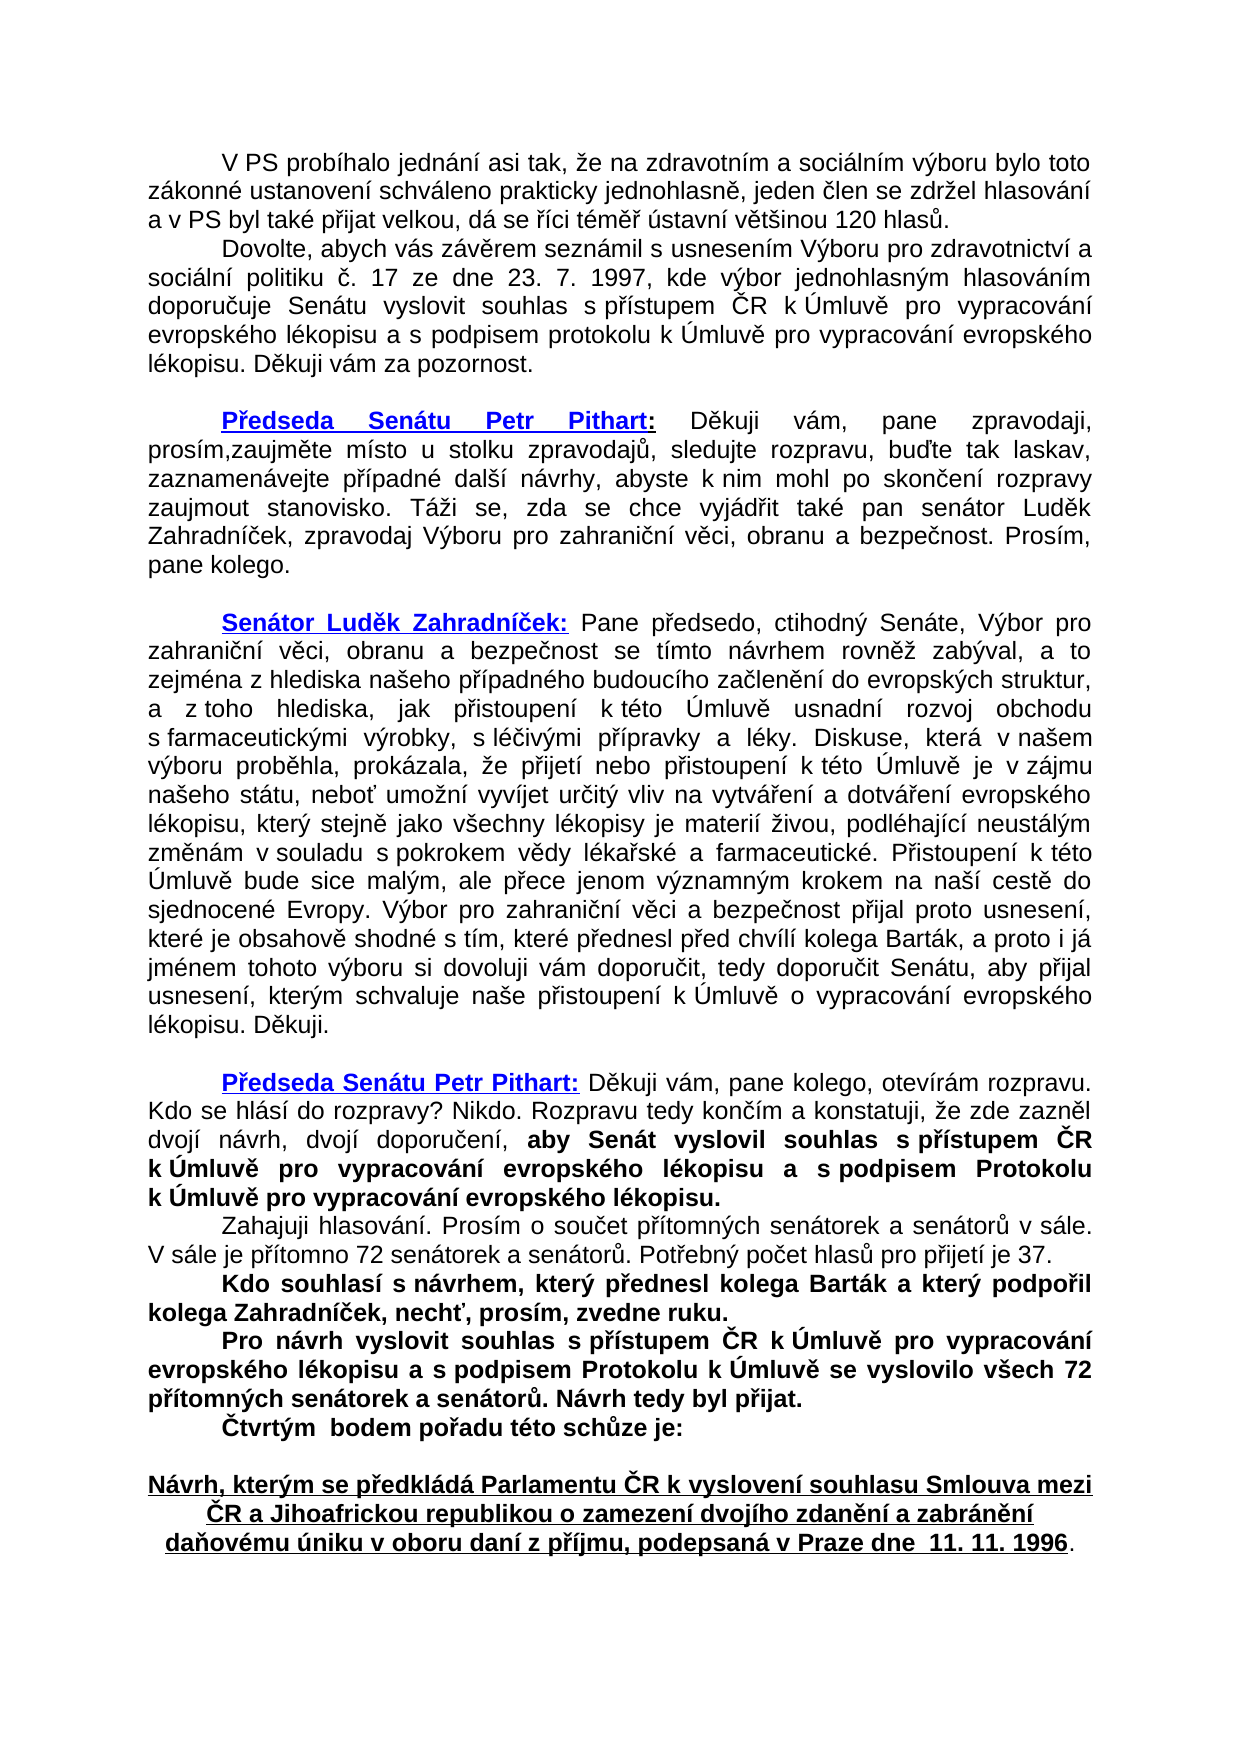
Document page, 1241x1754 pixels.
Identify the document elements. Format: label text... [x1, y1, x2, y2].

text Kdo souhlasí s návrhem, který přednesl kolega Barták a který podpořil kolega Zahradníček, nechť, prosím, zvedne ruku. [148, 1269, 1093, 1326]
text V PS probíhalo jednání asi tak, že na zdravotním a sociálním výboru bylo toto zákonné ustanovení schváleno prakticky jednohlasně, jeden člen se zdržel hlasování a v PS byl také přijat velkou, dá se říci téměř ústavní většinou 120 hlasů. [148, 148, 1093, 234]
text Předseda Senátu Petr Pithart: Děkuji vám, pane kolego, otevírám rozpravu. Kdo se hlásí do rozpravy? Nikdo. Rozpravu tedy končím a konstatuji, že zde zazněl dvojí návrh, dvojí doporučení, aby Senát vyslovil souhlas s přístupem ČR k Úmluvě pro vypracování evropského lékopisu a s podpisem Protokolu k Úmluvě pro vypracování evropského lékopisu. [148, 1068, 1093, 1211]
text Návrh, kterým se předkládá Parlamentu ČR k vyslovení souhlasu Smlouva mezi ČR a Jihoafrickou republikou o zamezení dvojího zdanění a zabránění daňovému úniku v oboru daní z příjmu, podepsaná v Praze dne 11. 11. 1996. [148, 1470, 1093, 1495]
text Návrh, kterým se předkládá Parlamentu ČR k vyslovení souhlasu Smlouva mezi ČR a Jihoafrickou republikou o zamezení dvojího zdanění a zabránění daňovému úniku v oboru daní z příjmu, podepsaná v Praze dne 11. 11. 1996. [148, 1496, 1093, 1556]
text Čtvrtým bodem pořadu této schůze je: [148, 1413, 1093, 1441]
text Pro návrh vyslovit souhlas s přístupem ČR k Úmluvě pro vypracování evropského lékopisu a s podpisem Protokolu k Úmluvě se vyslovilo všech 72 přítomných senátorek a senátorů. Návrh tedy byl přijat. [148, 1326, 1093, 1413]
text Dovolte, abych vás závěrem seznámil s usnesením Výboru pro zdravotnictví a sociální politiku č. 17 ze dne 23. 7. 1997, kde výbor jednohlasným hlasováním doporučuje Senátu vyslovit souhlas s přístupem ČR k Úmluvě pro vypracování evropského lékopisu a s podpisem protokolu k Úmluvě pro vypracování evropského lékopisu. Děkuji vám za pozornost. [148, 234, 1093, 378]
text Senátor Luděk Zahradníček: Pane předsedo, ctihodný Senáte, Výbor pro zahraniční věci, obranu a bezpečnost se tímto návrhem rovněž zabýval, a to zejména z hlediska našeho případného budoucího začlenění do evropských struktur, a z toho hlediska, jak přistoupení k této Úmluvě usnadní rozvoj obchodu s farmaceutickými výrobky, s léčivými přípravky a léky. Diskuse, která v našem výboru proběhla, prokázala, že přijetí nebo přistoupení k této Úmluvě je v zájmu našeho státu, neboť umožní vyvíjet určitý vliv na vytváření a dotváření evropského lékopisu, který stejně jako všechny lékopisy je materií živou, podléhající neustálým změnám v souladu s pokrokem vědy lékařské a farmaceutické. Přistoupení k této Úmluvě bude sice malým, ale přece jenom významným krokem na naší cestě do sjednocené Evropy. Výbor pro zahraniční věci a bezpečnost přijal proto usnesení, které je obsahově shodné s tím, které přednesl před chvílí kolega Barták, a proto i já jménem tohoto výboru si dovoluji vám doporučit, tedy doporučit Senátu, aby přijal usnesení, kterým schvaluje naše přistoupení k Úmluvě o vypracování evropského lékopisu. Děkuji. [148, 608, 1093, 1039]
text Předseda Senátu Petr Pithart: Děkuji vám, pane zpravodaji, prosím,zaujměte místo u stolku zpravodajů, sledujte rozpravu, buďte tak laskav, zaznamenávejte případné další návrhy, abyste k nim mohl po skončení rozpravy zaujmout stanovisko. Táži se, zda se chce vyjádřit také pan senátor Luděk Zahradníček, zpravodaj Výboru pro zahraniční věci, obranu a bezpečnost. Prosím, pane kolego. [148, 406, 1093, 579]
text Zahajuji hlasování. Prosím o součet přítomných senátorek a senátorů v sále. V sále je přítomno 72 senátorek a senátorů. Potřebný počet hlasů pro přijetí je 37. [148, 1211, 1093, 1269]
